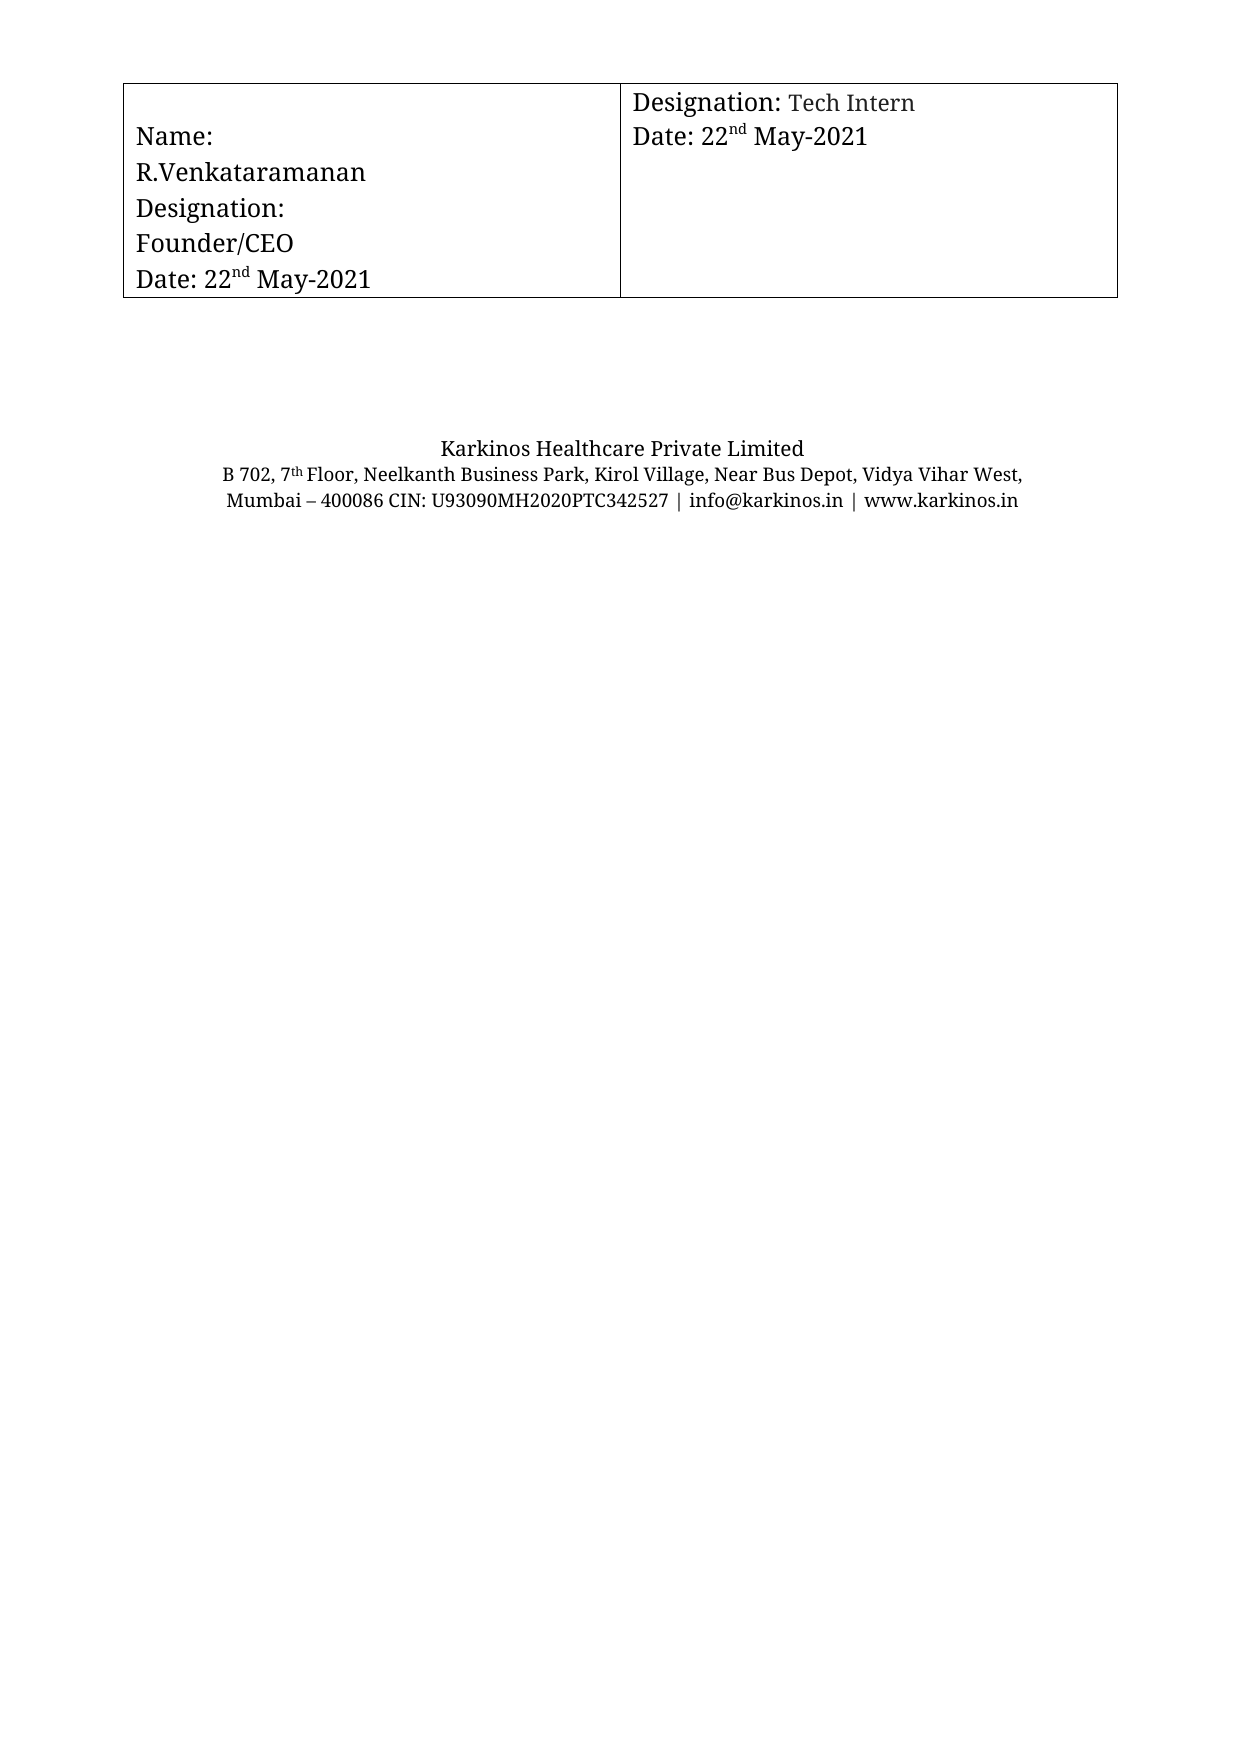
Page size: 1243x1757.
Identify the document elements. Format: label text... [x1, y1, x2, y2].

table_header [621, 84, 1117, 297]
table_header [124, 84, 620, 297]
text Karkinos Healthcare Private Limited [187, 436, 1058, 462]
text B 702, 7th Floor, Neelkanth Business Park, Kirol Village, Near Bus Depot, Vidya Vihar West, Mumbai – 400086 CIN: U93090MH2020PTC342527 | info@karkinos.in | www.karkinos.in [187, 462, 1058, 513]
